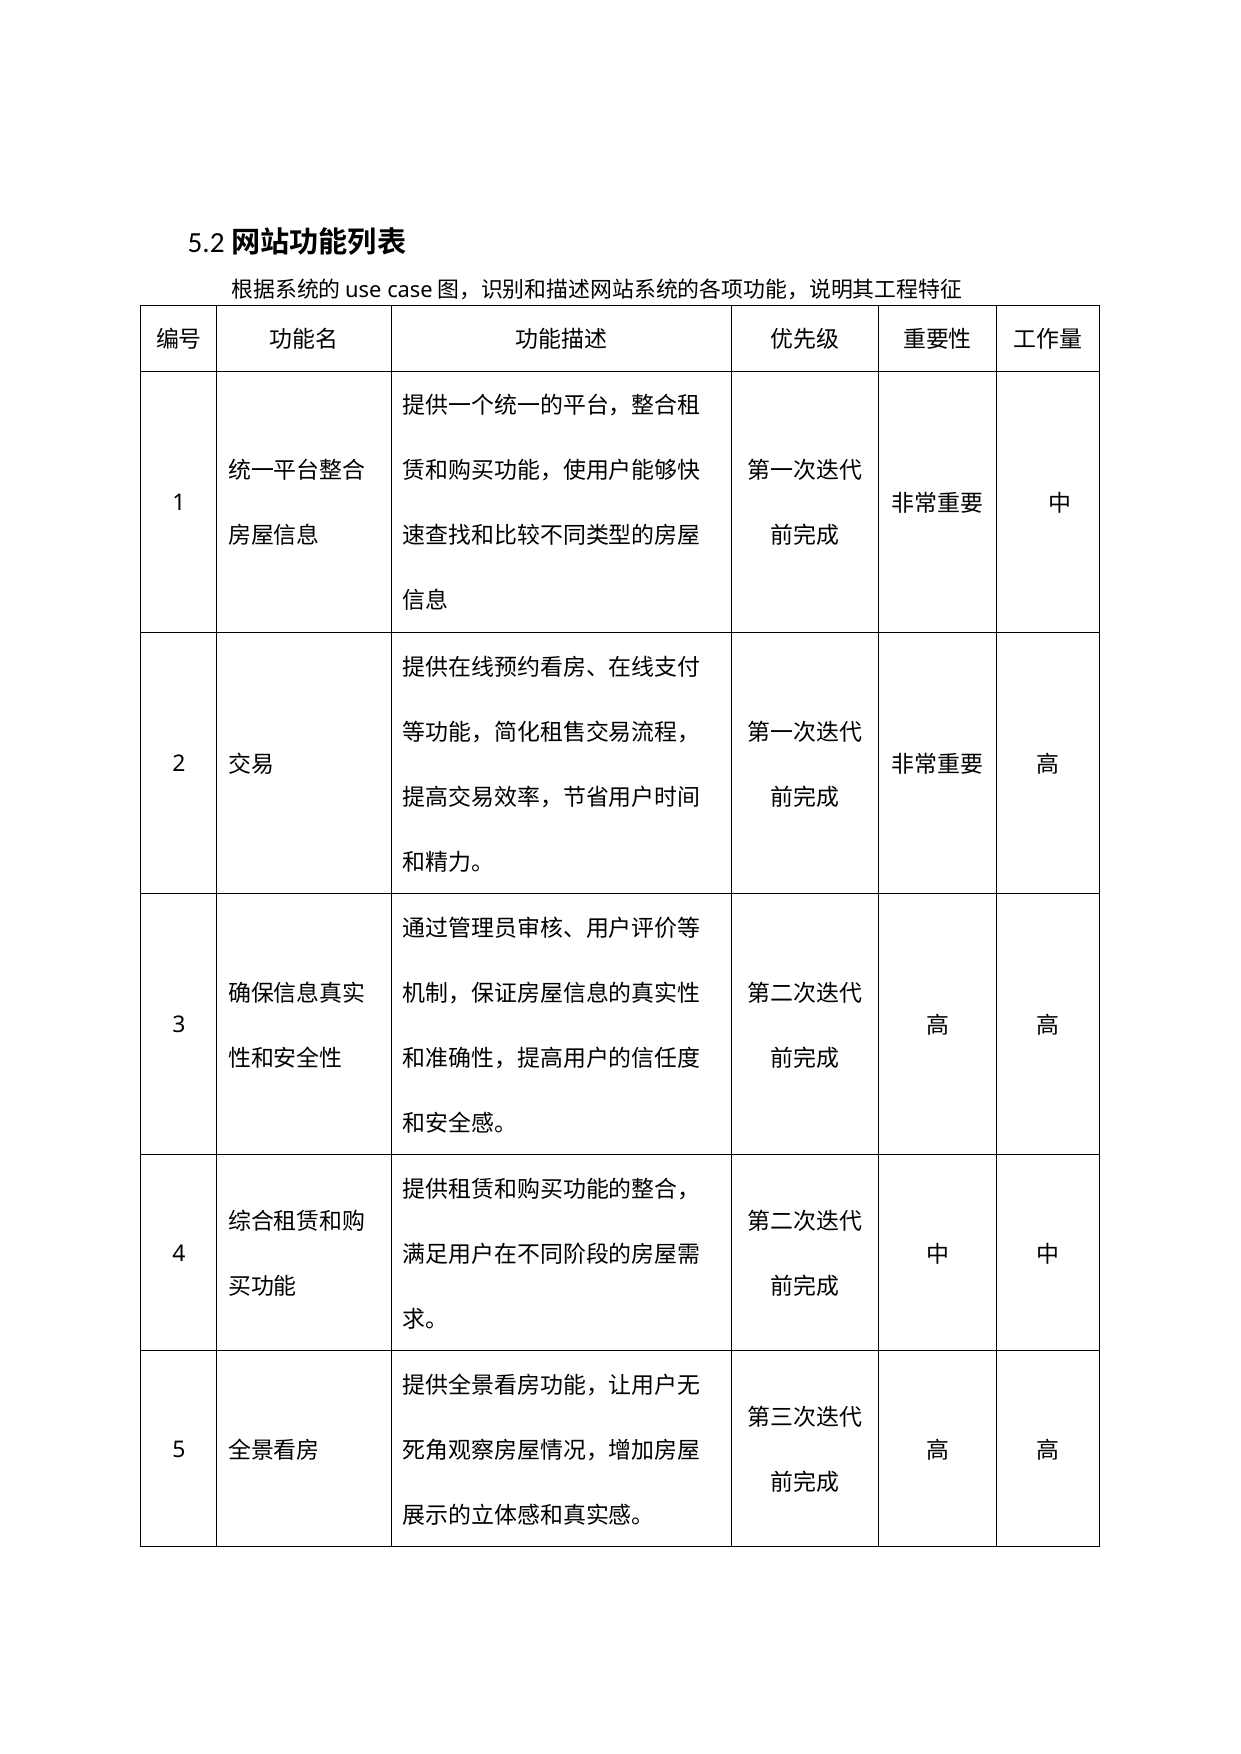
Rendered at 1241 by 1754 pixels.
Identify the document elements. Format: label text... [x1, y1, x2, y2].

table_cell 第二次迭代前完成 [732, 1155, 878, 1350]
table_cell 非常重要 [879, 372, 996, 632]
table_cell 5 [141, 1351, 216, 1546]
table_header 编号 [141, 306, 216, 371]
table_header 优先级 [732, 306, 878, 371]
table_cell 第二次迭代前完成 [732, 894, 878, 1154]
table_cell 提供一个统一的平台，整合租赁和购买功能，使用户能够快速查找和比较不同类型的房屋信息 [392, 372, 731, 632]
table_cell 第一次迭代前完成 [732, 372, 878, 632]
table_cell 中 [879, 1155, 996, 1350]
subtitle 5.2 网站功能列表 [187, 207, 1053, 272]
table_cell 4 [141, 1155, 216, 1350]
table_header 功能描述 [392, 306, 731, 371]
table_cell 高 [879, 894, 996, 1154]
table_cell 1 [141, 372, 216, 632]
table_header 重要性 [879, 306, 996, 371]
table_cell 提供全景看房功能，让用户无死角观察房屋情况，增加房屋展示的立体感和真实感。 [392, 1351, 731, 1546]
table_cell 中 [997, 372, 1099, 632]
table_cell 高 [997, 894, 1099, 1154]
table_cell 综合租赁和购买功能 [217, 1155, 391, 1350]
table_header 功能名 [217, 306, 391, 371]
table_cell 高 [997, 1351, 1099, 1546]
table_cell 通过管理员审核、用户评价等机制，保证房屋信息的真实性和准确性，提高用户的信任度和安全感。 [392, 894, 731, 1154]
table_cell 3 [141, 894, 216, 1154]
table_cell 高 [997, 633, 1099, 893]
table_cell 统一平台整合房屋信息 [217, 372, 391, 632]
table_cell 第一次迭代前完成 [732, 633, 878, 893]
table_cell 交易 [217, 633, 391, 893]
table_header 工作量 [997, 306, 1099, 371]
table_cell 确保信息真实性和安全性 [217, 894, 391, 1154]
table_cell 2 [141, 633, 216, 893]
table_cell 高 [879, 1351, 996, 1546]
table_cell 提供租赁和购买功能的整合，满足用户在不同阶段的房屋需求。 [392, 1155, 731, 1350]
table_cell 第三次迭代前完成 [732, 1351, 878, 1546]
text 根据系统的use case图，识别和描述网站系统的各项功能，说明其工程特征 [187, 272, 1053, 304]
table_cell 全景看房 [217, 1351, 391, 1546]
table_cell 提供在线预约看房、在线支付等功能，简化租售交易流程，提高交易效率，节省用户时间和精力。 [392, 633, 731, 893]
table_cell 非常重要 [879, 633, 996, 893]
table_cell 中 [997, 1155, 1099, 1350]
